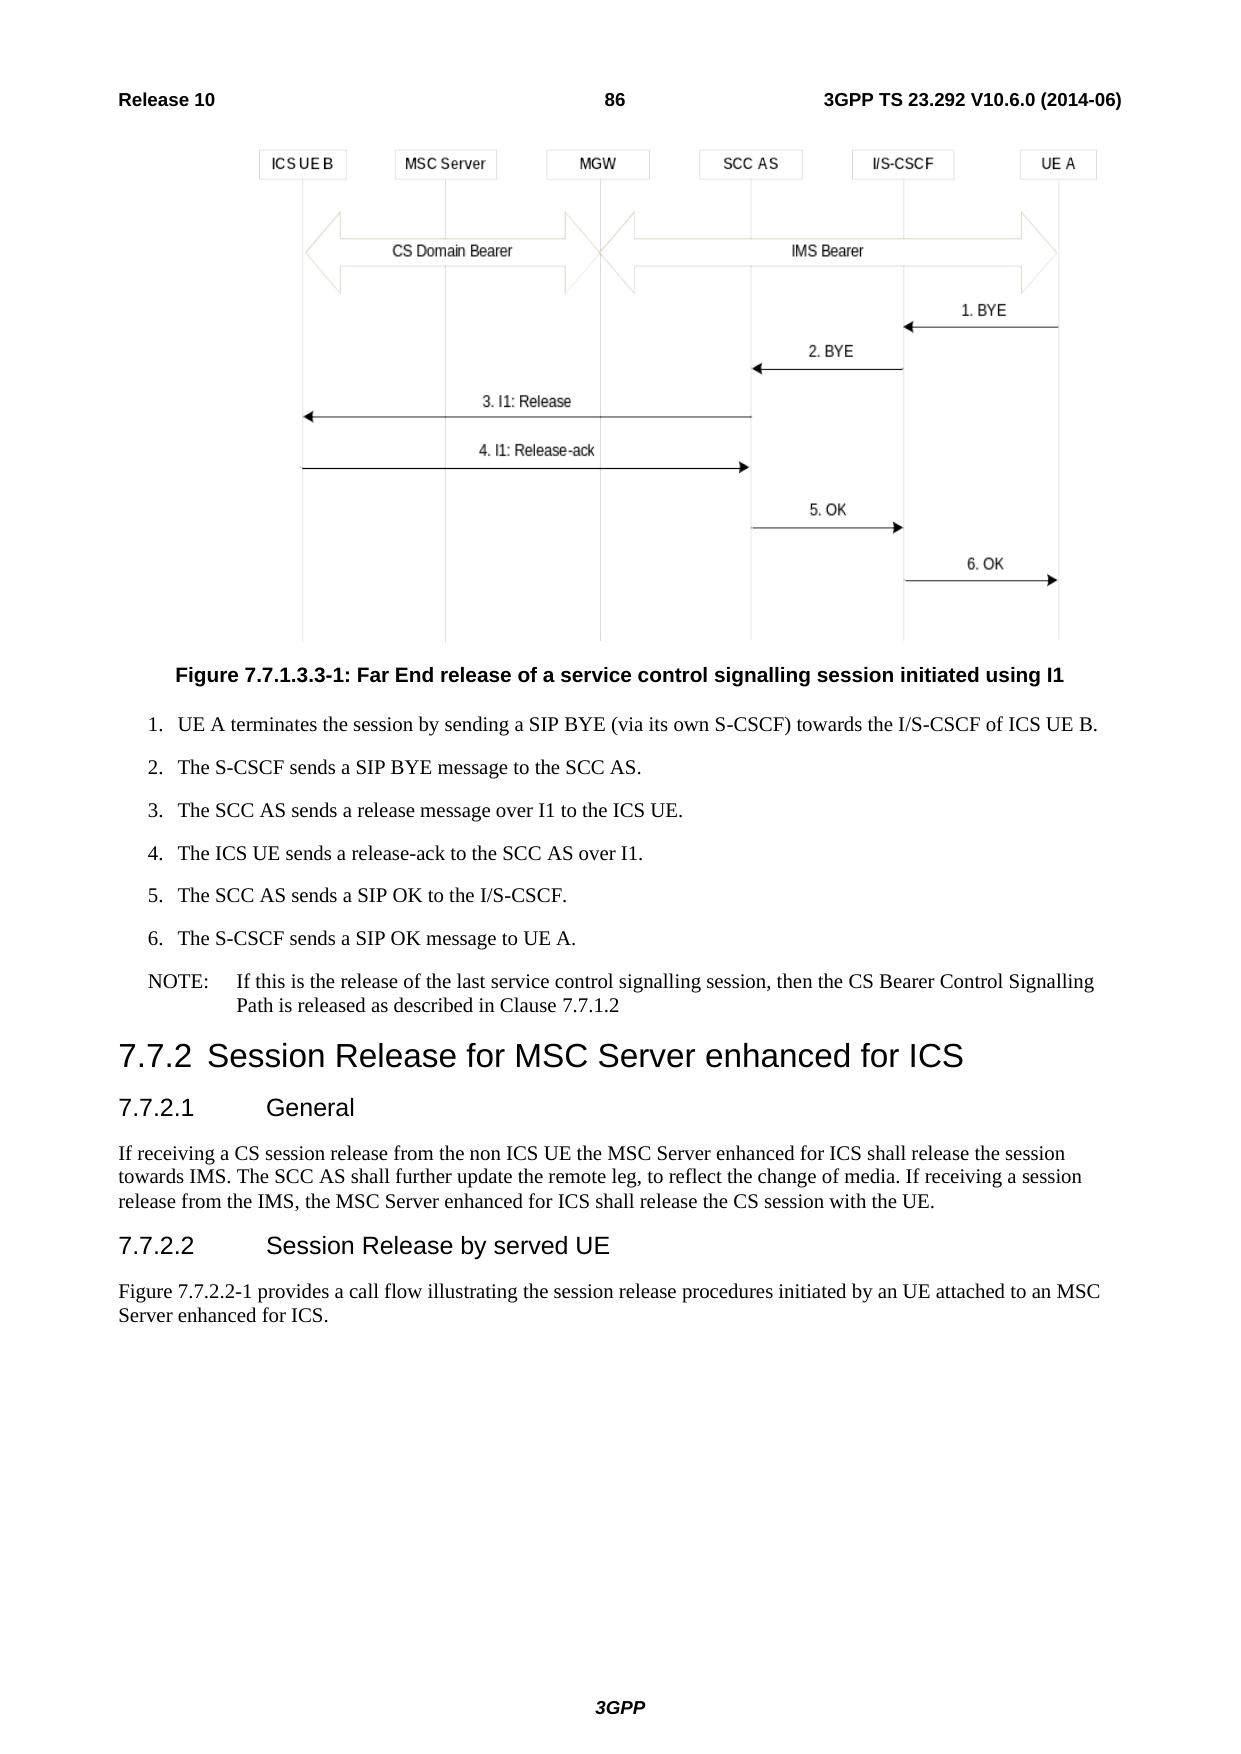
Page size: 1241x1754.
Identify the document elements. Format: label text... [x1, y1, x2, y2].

text 6. The S-CSCF sends a SIP OK message to UE A. [148, 926, 1122, 950]
text 5. The SCC AS sends a SIP OK to the I/S-CSCF. [148, 883, 1122, 907]
text Figure 7.7.1.3.3-1: Far End release of a service control signalling session initiated using I1 [118, 663, 1122, 687]
text NOTE: If this is the release of the last service control signalling session, then the CS Bearer Control Signalling Path is released as described in Clause 7.7.1.2 [148, 969, 1122, 1017]
subtitle 7.7.2.2 Session Release by served UE [118, 1231, 1122, 1260]
text Figure 7.7.2.2-1 provides a call flow illustrating the session release procedures initiated by an UE attached to an MSC Server enhanced for ICS. [118, 1279, 1122, 1327]
text 1. UE A terminates the session by sending a SIP BYE (via its own S-CSCF) towards the I/S-CSCF of ICS UE B. [148, 712, 1122, 736]
text 2. The S-CSCF sends a SIP BYE message to the SCC AS. [148, 755, 1122, 779]
text If receiving a CS session release from the non ICS UE the MSC Server enhanced for ICS shall release the session towards IMS. The SCC AS shall further update the remote leg, to reflect the change of media. If receiving a session release from the IMS, the MSC Server enhanced for ICS shall release the CS session with the UE. [118, 1140, 1122, 1213]
subtitle 7.7.2 Session Release for MSC Server enhanced for ICS [118, 1036, 1122, 1074]
text 4. The ICS UE sends a release-ack to the SCC AS over I1. [148, 840, 1122, 864]
subtitle 7.7.2.1 General [118, 1093, 1122, 1122]
text 3. The SCC AS sends a release message over I1 to the ICS UE. [148, 798, 1122, 822]
